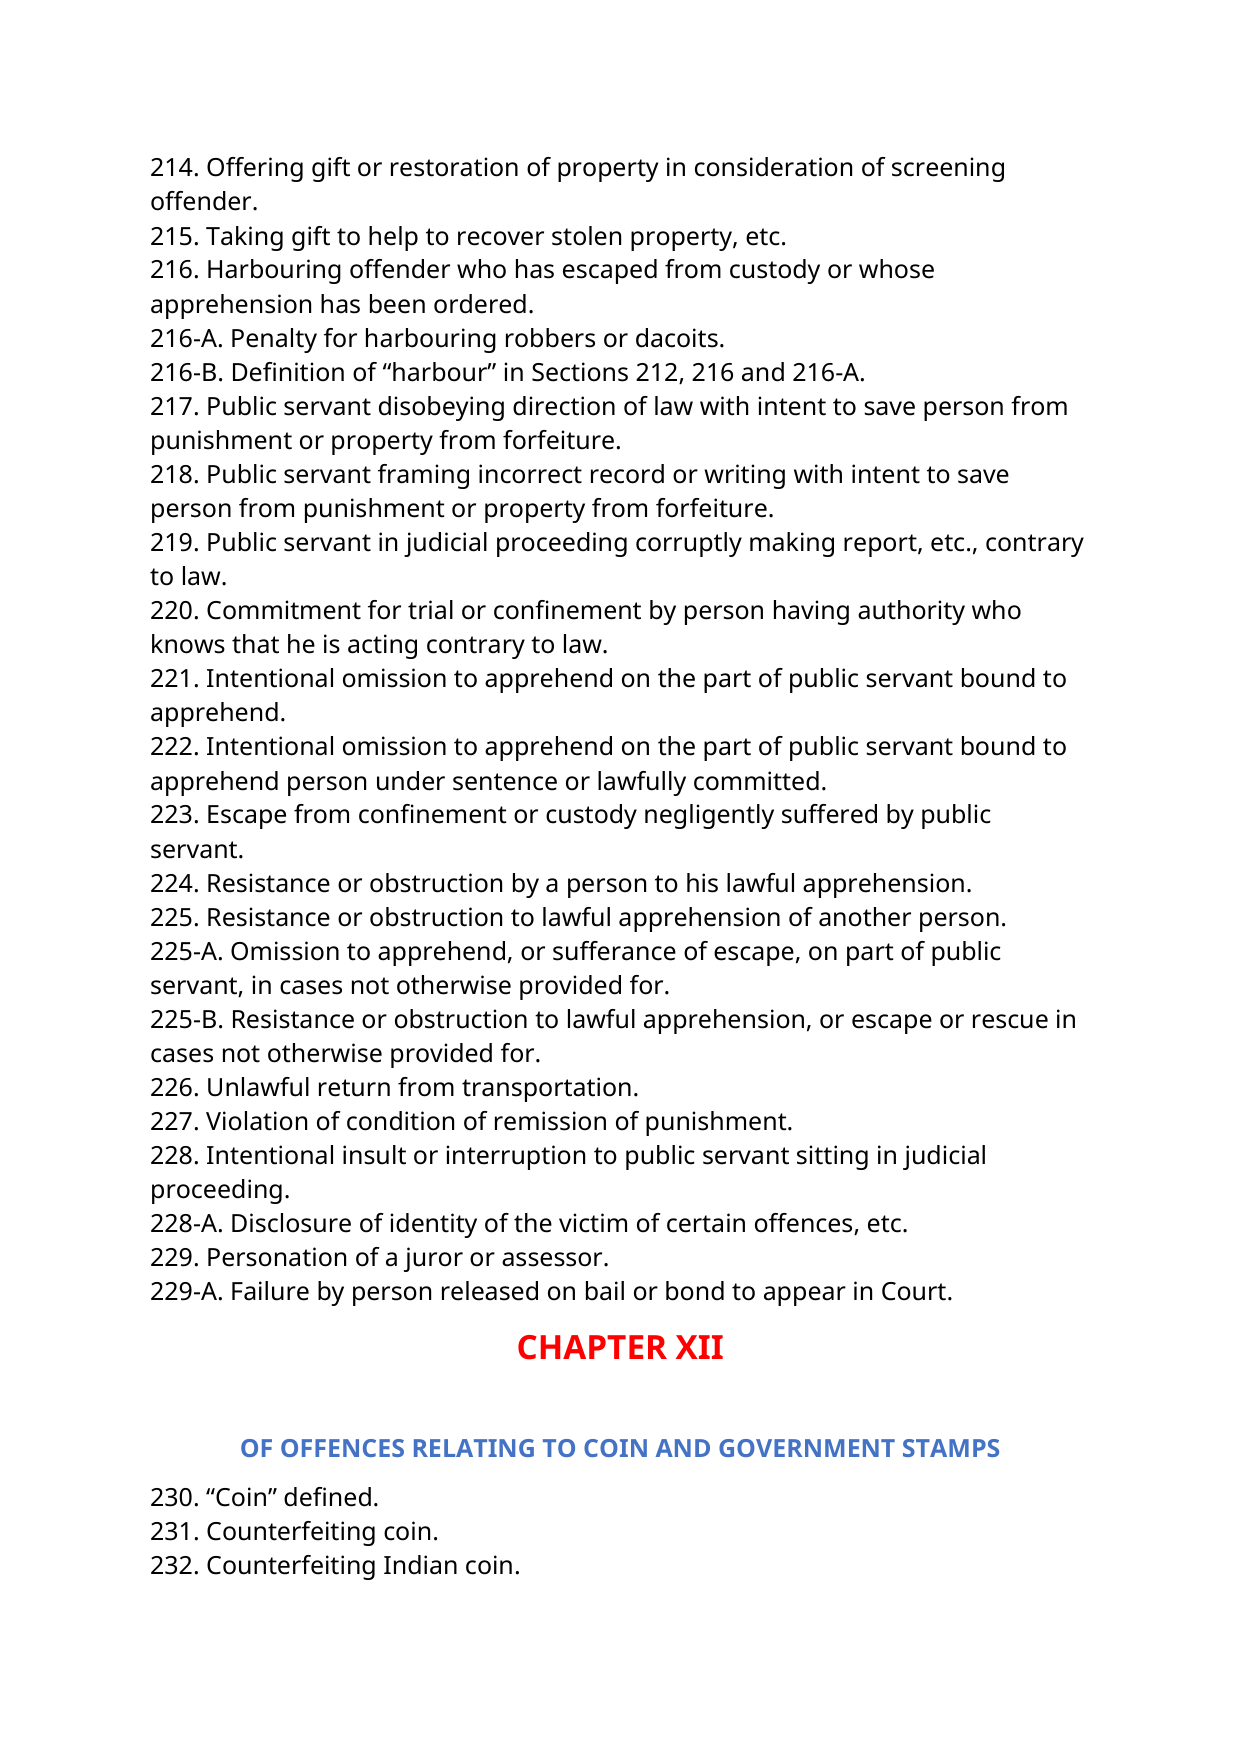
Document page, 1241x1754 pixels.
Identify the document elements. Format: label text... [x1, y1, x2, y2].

text CHAPTER XII [150, 1324, 1090, 1369]
text OF OFFENCES RELATING TO COIN AND GOVERNMENT STAMPS [150, 1385, 1090, 1464]
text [150, 1480, 1090, 1582]
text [150, 150, 1090, 1308]
